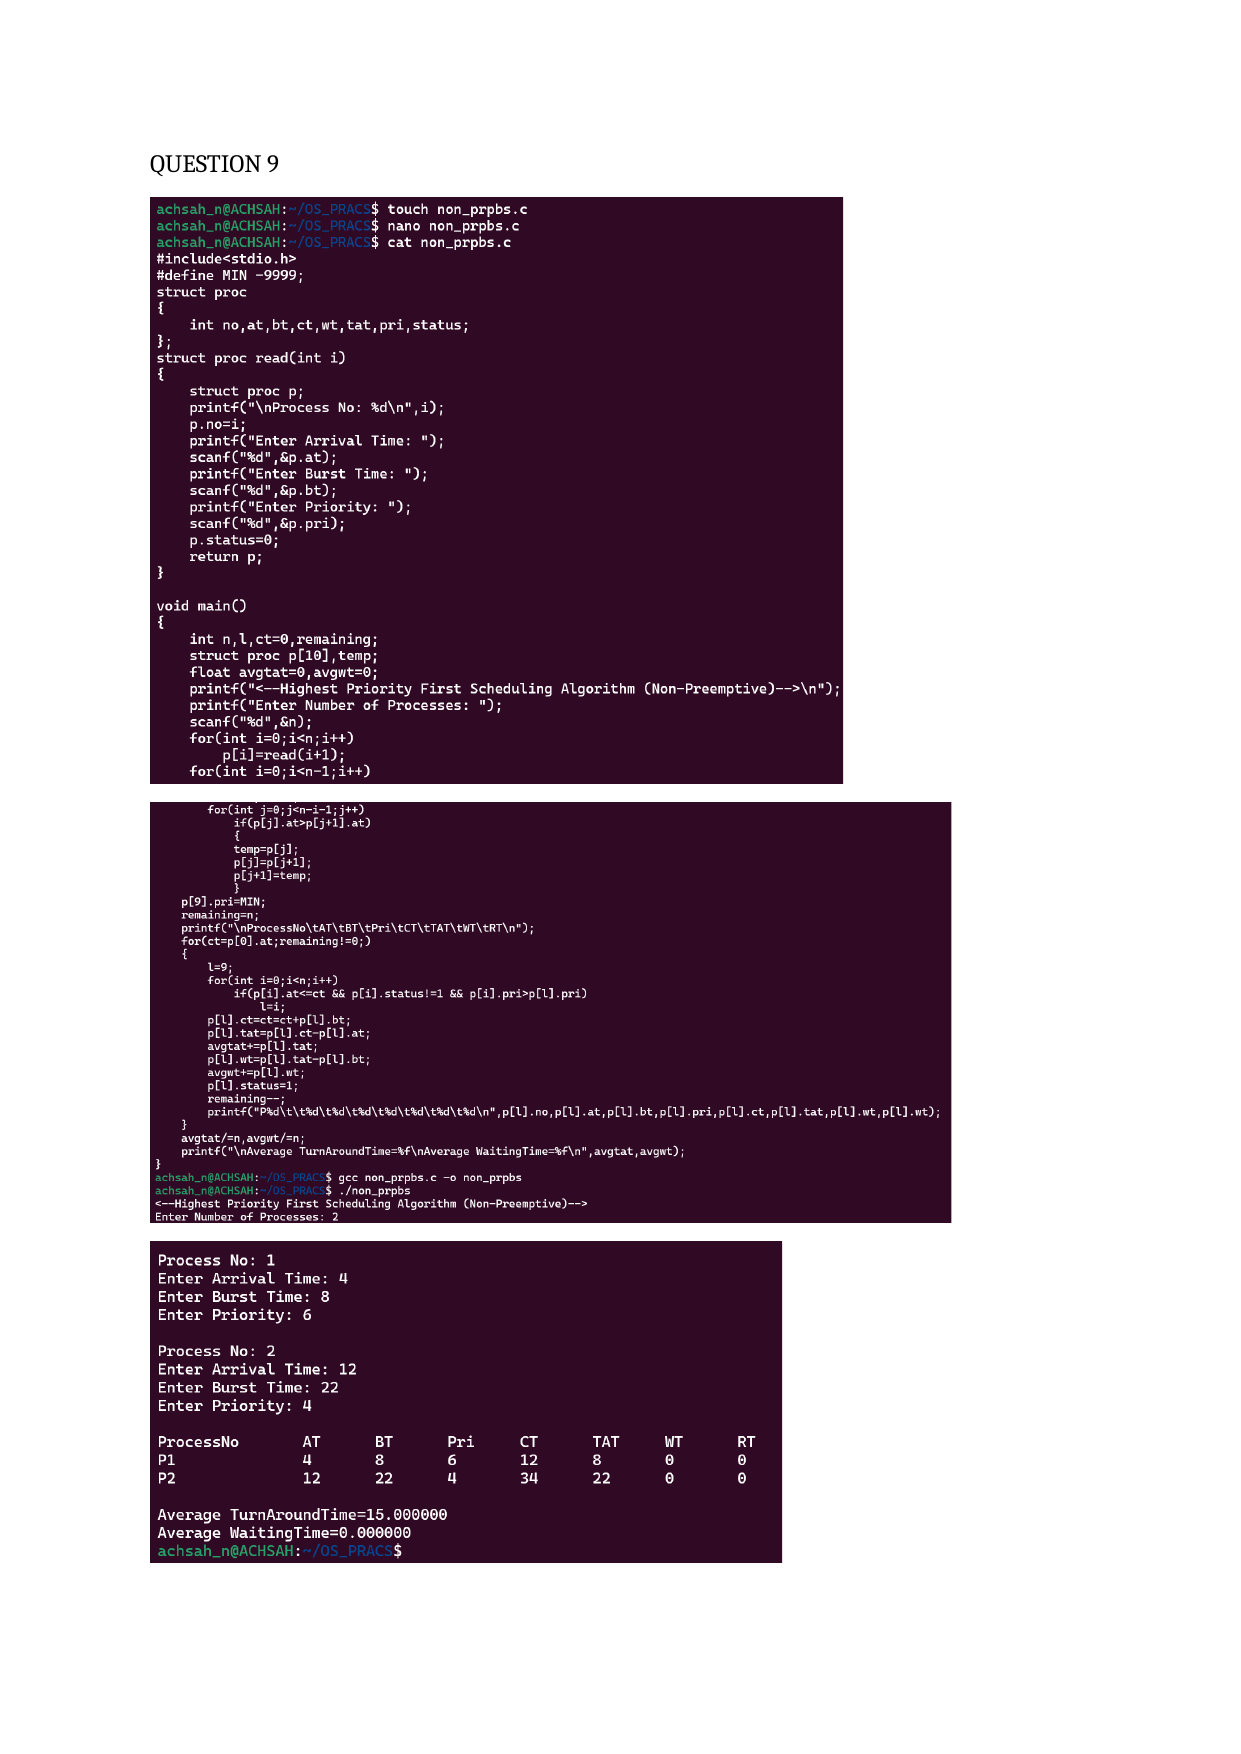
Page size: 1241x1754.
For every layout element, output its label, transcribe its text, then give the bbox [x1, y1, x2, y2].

picture [150, 802, 952, 1223]
text QUESTION 9 [150, 150, 1090, 179]
picture [150, 197, 844, 784]
picture [150, 1241, 783, 1563]
